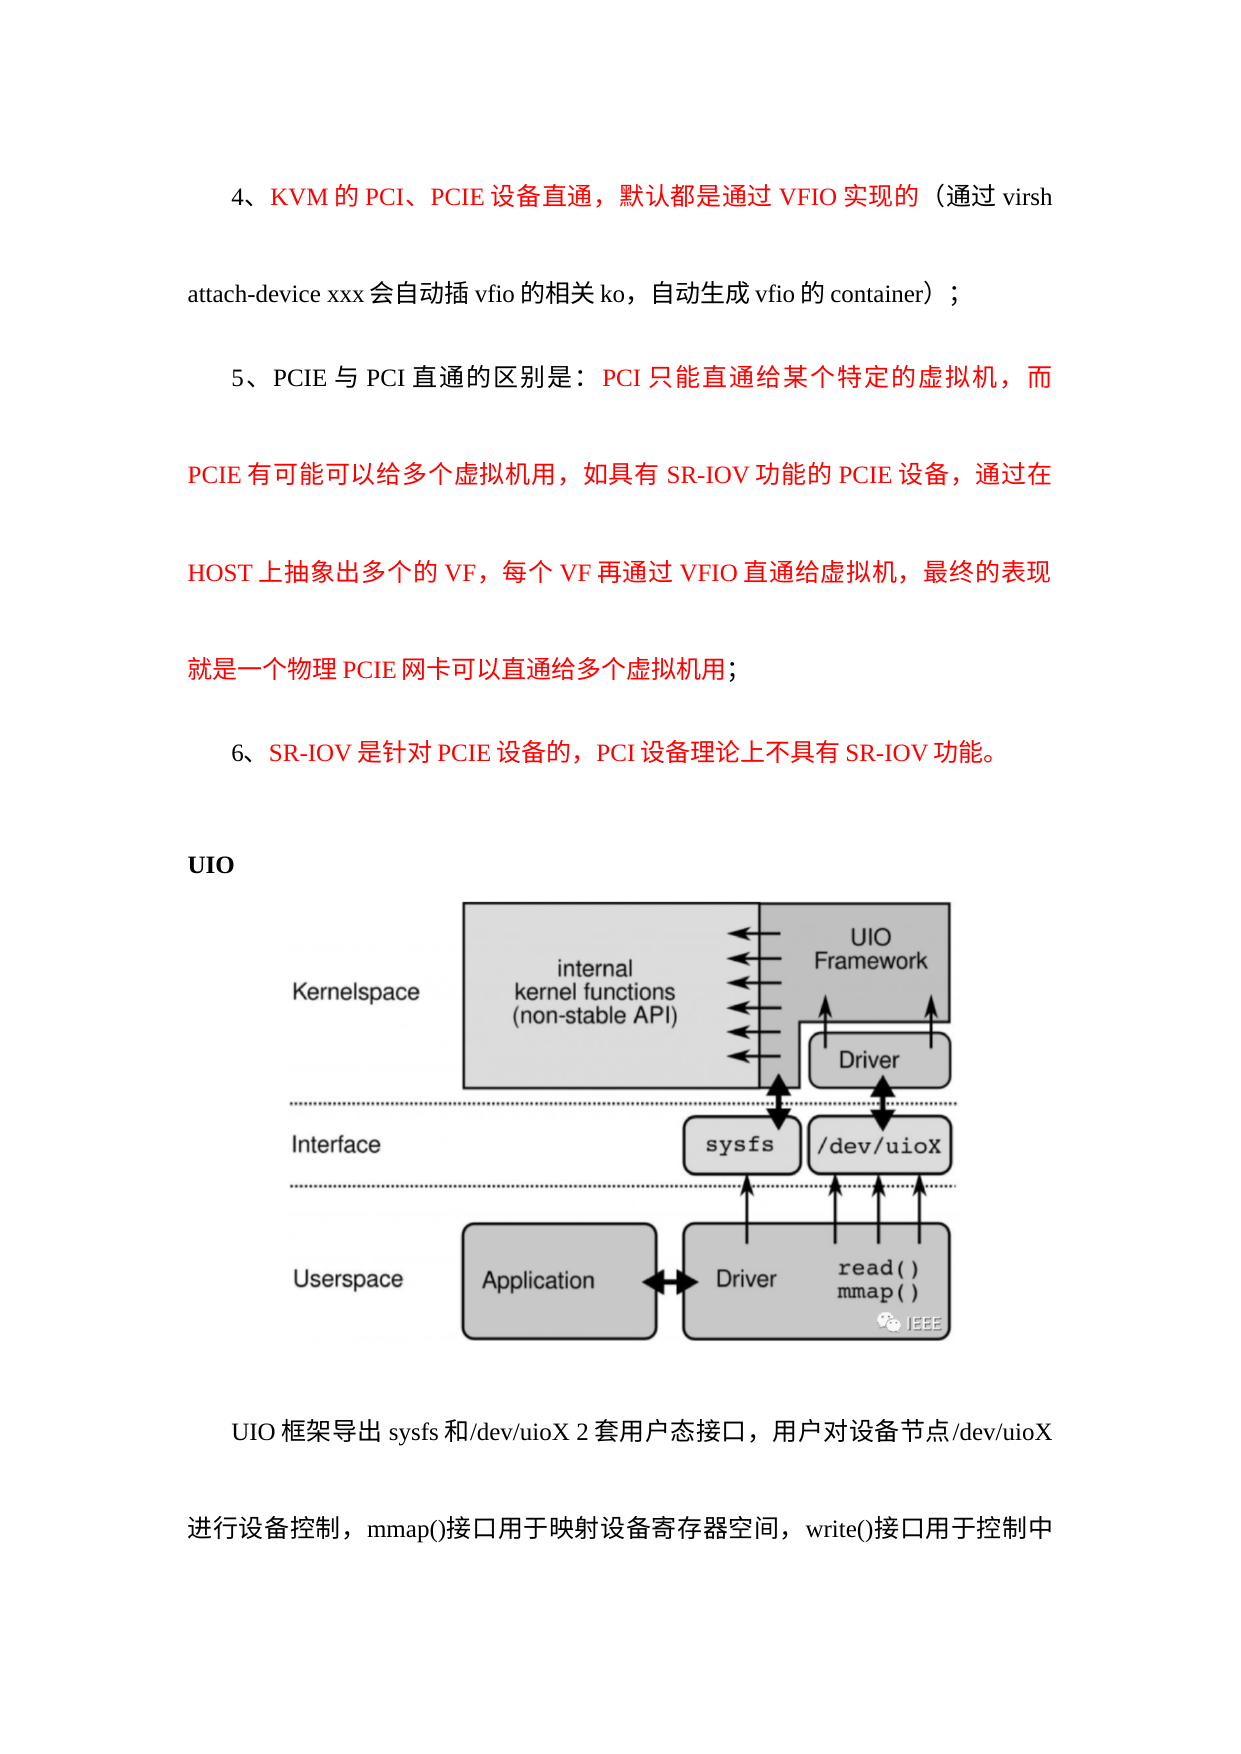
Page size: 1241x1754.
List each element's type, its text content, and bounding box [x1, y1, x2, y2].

text 6、SR-IOV是针对PCIE设备的，PCI设备理论上不具有SR-IOV功能。 [187, 718, 1053, 783]
text 4、KVM的PCI、PCIE设备直通，默认都是通过VFIO实现的（通过virsh attach-device xxx会自动插vfio的相关ko，自动生成vfio的container）； [187, 162, 1053, 324]
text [187, 1397, 1053, 1559]
subtitle UIO [187, 848, 1053, 881]
text 5、PCIE与PCI直通的区别是：PCI只能直通给某个特定的虚拟机，而PCIE有可能可以给多个虚拟机用，如具有SR-IOV功能的PCIE设备，通过在HOST上抽象出多个的VF，每个VF再通过VFIO直通给虚拟机，最终的表现就是一个物理PCIE网卡可以直通给多个虚拟机用； [187, 343, 1053, 700]
picture [273, 895, 967, 1356]
